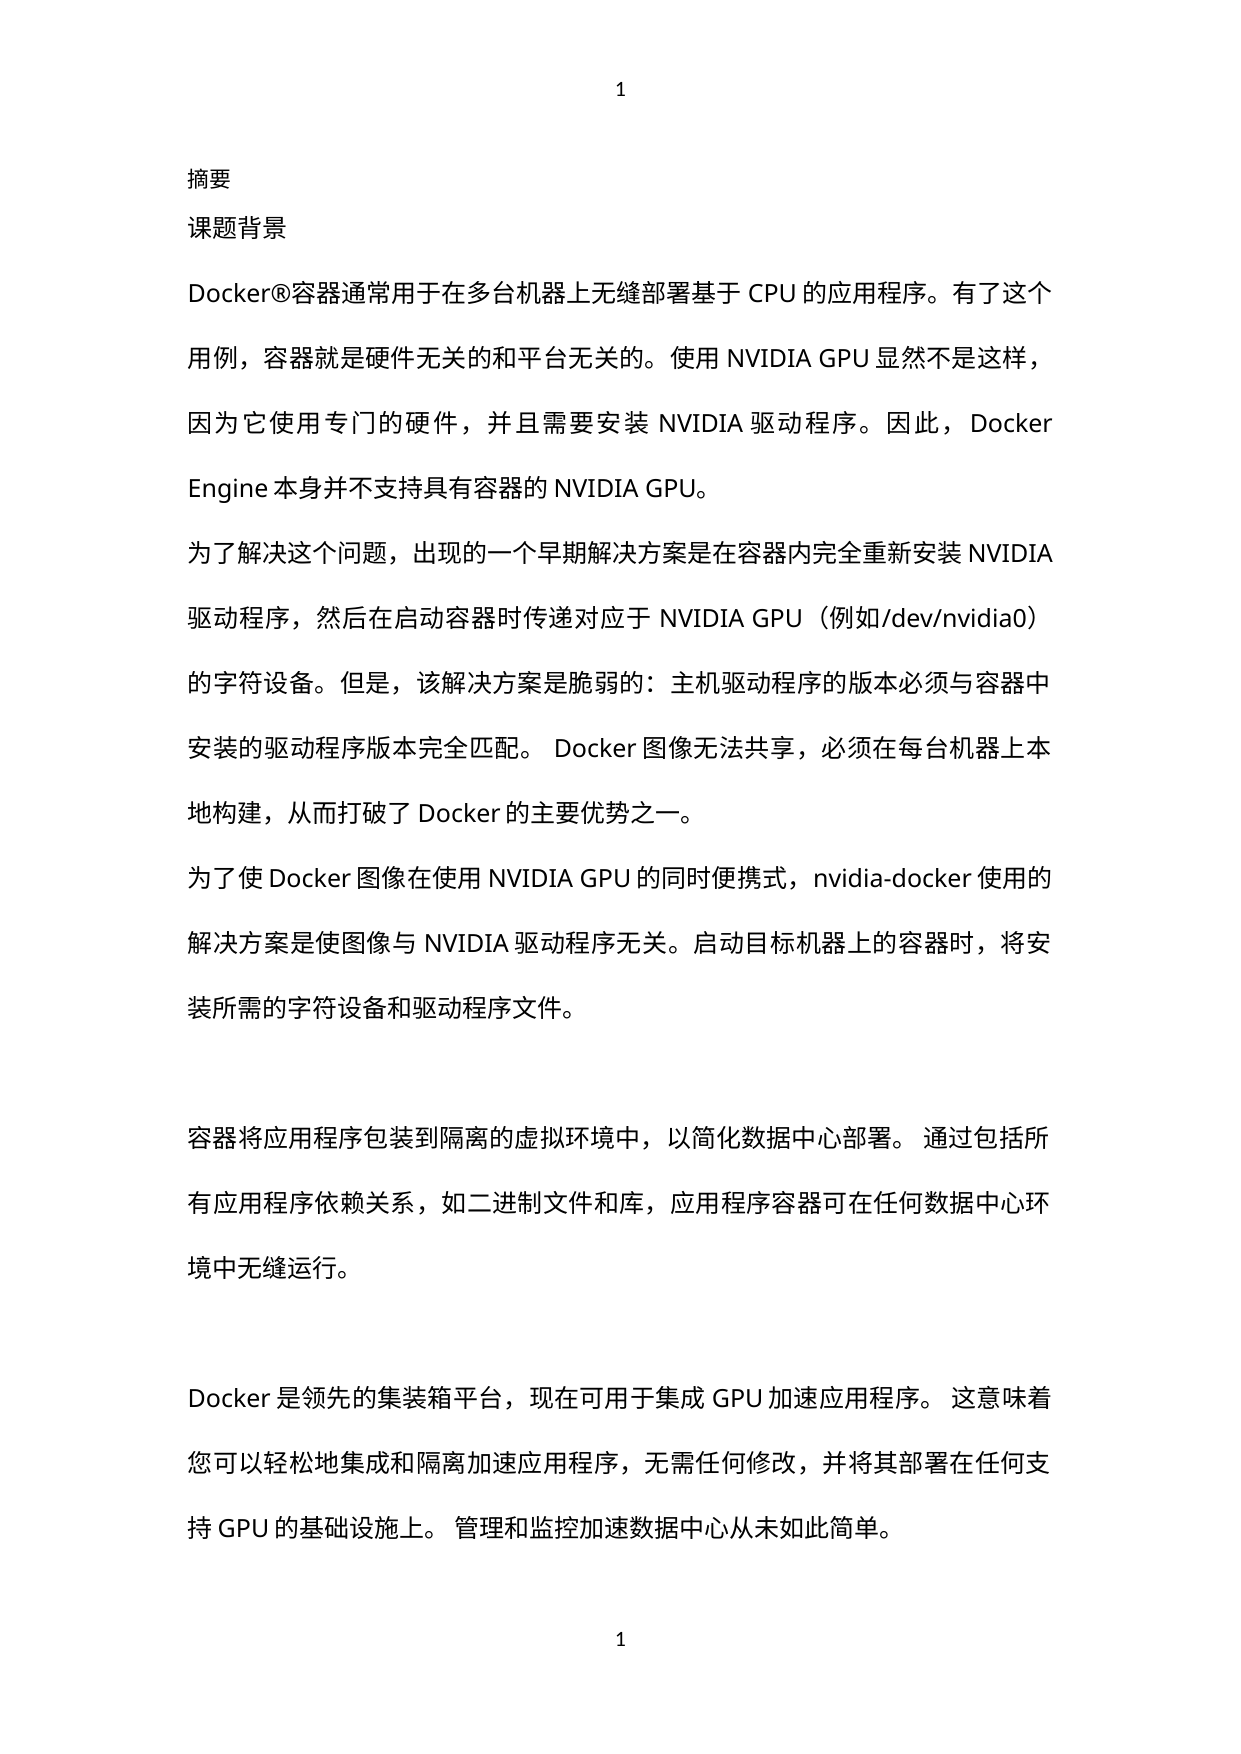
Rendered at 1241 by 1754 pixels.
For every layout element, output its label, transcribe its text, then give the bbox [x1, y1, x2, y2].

text 为了解决这个问题，出现的一个早期解决方案是在容器内完全重新安装NVIDIA驱动程序，然后在启动容器时传递对应于NVIDIA GPU（例如/dev/nvidia0）的字符设备。但是，该解决方案是脆弱的：主机驱动程序的版本必须与容器中安装的驱动程序版本完全匹配。 Docker图像无法共享，必须在每台机器上本地构建，从而打破了Docker的主要优势之一。 [187, 519, 1053, 844]
text Docker®容器通常用于在多台机器上无缝部署基于CPU的应用程序。有了这个用例，容器就是硬件无关的和平台无关的。使用NVIDIA GPU显然不是这样，因为它使用专门的硬件，并且需要安装NVIDIA驱动程序。因此，Docker Engine本身并不支持具有容器的NVIDIA GPU。 [187, 259, 1053, 519]
text 容器将应用程序包装到隔离的虚拟环境中，以简化数据中心部署。 通过包括所有应用程序依赖关系，如二进制文件和库，应用程序容器可在任何数据中心环境中无缝运行。 [187, 1104, 1053, 1299]
subtitle 课题背景 [187, 194, 1053, 259]
text 摘要 [187, 162, 1053, 194]
text Docker是领先的集装箱平台，现在可用于集成GPU加速应用程序。 这意味着您可以轻松地集成和隔离加速应用程序，无需任何修改，并将其部署在任何支持GPU的基础设施上。 管理和监控加速数据中心从未如此简单。 [187, 1364, 1053, 1559]
text 为了使Docker图像在使用NVIDIA GPU的同时便携式，nvidia-docker使用的解决方案是使图像与NVIDIA驱动程序无关。启动目标机器上的容器时，将安装所需的字符设备和驱动程序文件。 [187, 844, 1053, 1039]
